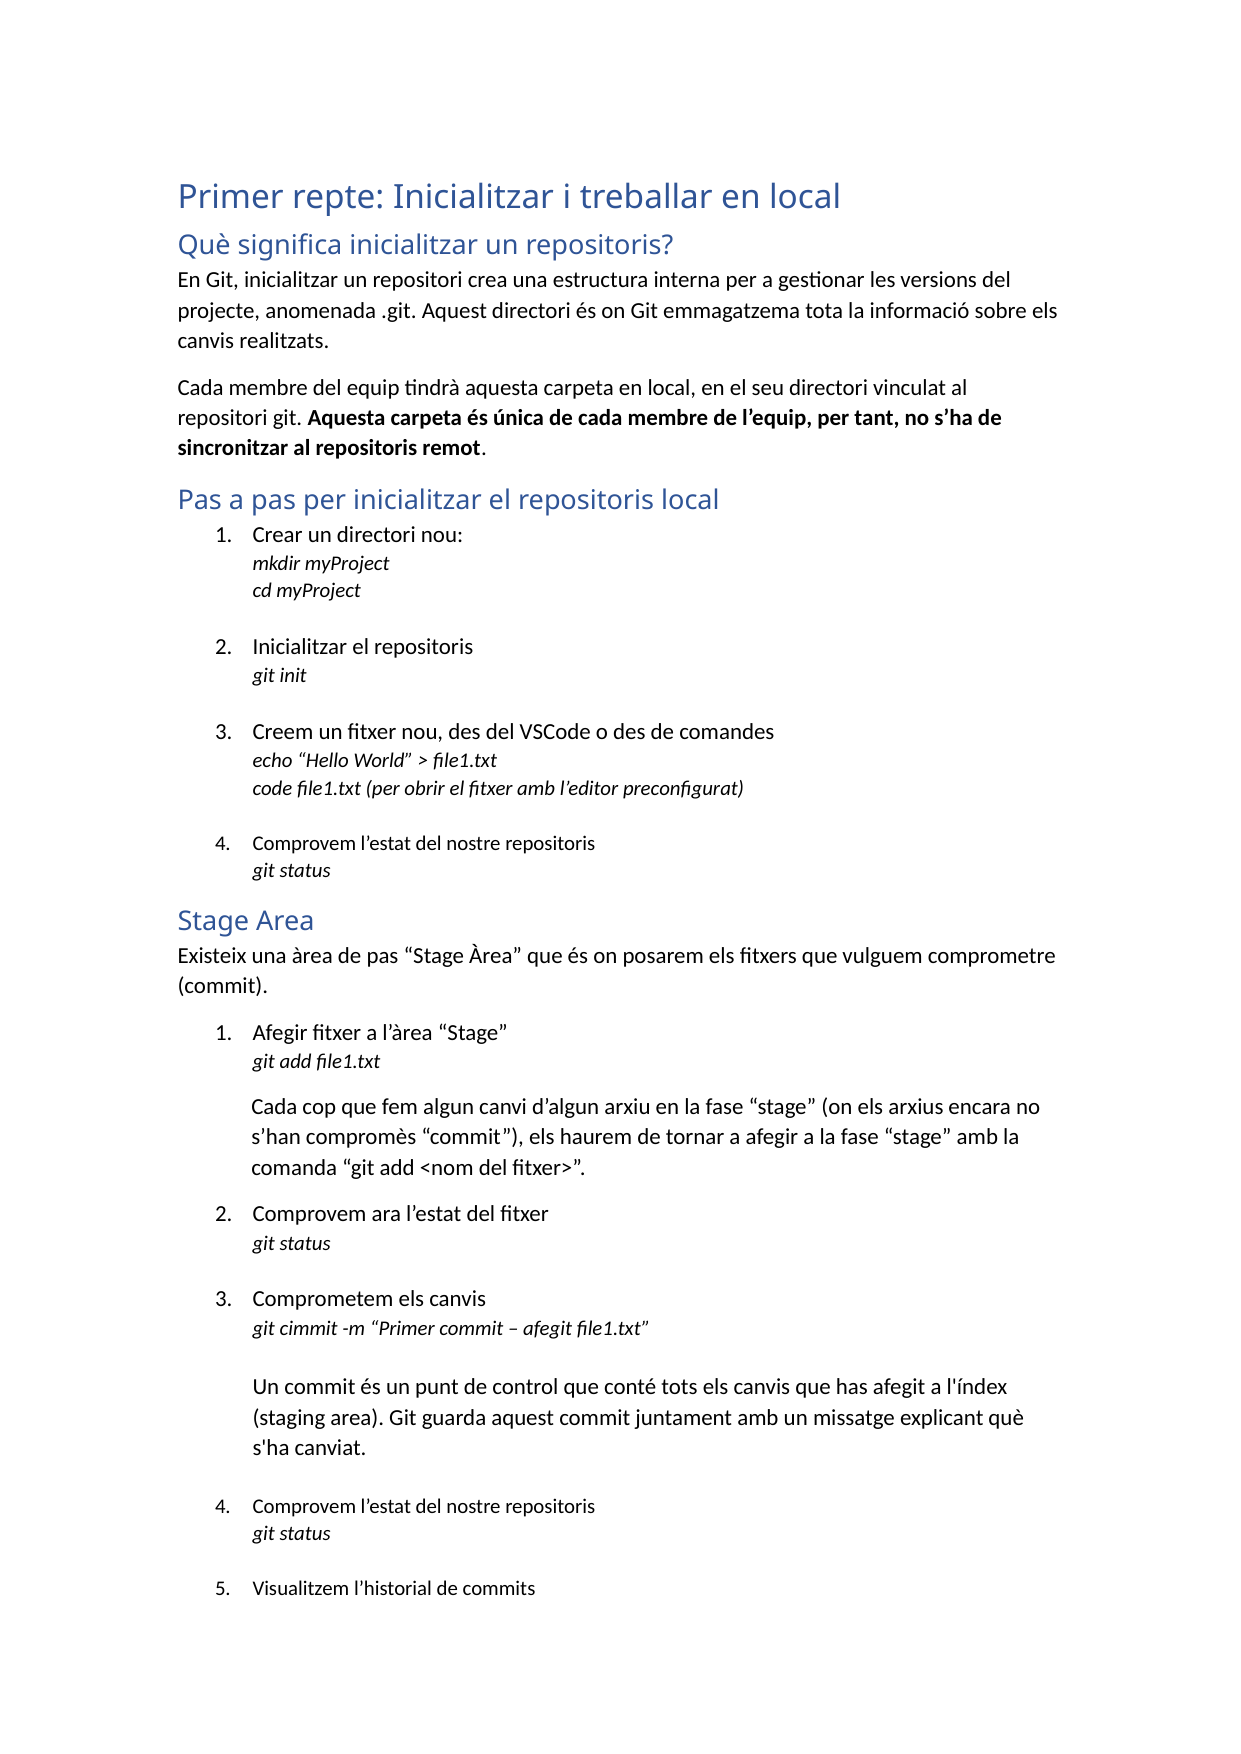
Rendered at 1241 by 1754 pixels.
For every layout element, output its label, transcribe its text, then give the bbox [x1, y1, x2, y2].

subtitle Què significa inicialitzar un repositoris? [177, 226, 1063, 263]
list echo “Hello World” > file1.txt [252, 747, 1063, 773]
list git status [252, 857, 1063, 882]
subtitle Pas a pas per inicialitzar el repositoris local [177, 480, 1063, 517]
list Comprometem els canvis [215, 1284, 1063, 1313]
list Comprovem l’estat del nostre repositoris [215, 830, 1063, 855]
list git status [252, 1521, 1063, 1546]
list git init [252, 662, 1063, 688]
list Afegir fitxer a l’àrea “Stage” [215, 1018, 1063, 1046]
list Un commit és un punt de control que conté tots els canvis que has afegit a l'índex (staging area). Git guarda aquest commit juntament amb un missatge explicant què s'ha canviat. [252, 1372, 1063, 1461]
text Cada membre del equip tindrà aquesta carpeta en local, en el seu directori vinculat al repositori git. Aquesta carpeta és única de cada membre de l’equip, per tant, no s’ha de sincronitzar al repositoris remot. [177, 373, 1063, 461]
list Crear un directori nou: [215, 520, 1063, 548]
list git cimmit -m “Primer commit – afegit file1.txt” [252, 1315, 1063, 1340]
subtitle Stage Area [177, 901, 1063, 938]
list git status [252, 1230, 1063, 1255]
list Comprovem ara l’estat del fitxer [215, 1199, 1063, 1228]
list Comprovem l’estat del nostre repositoris [215, 1493, 1063, 1519]
list Creem un fitxer nou, des del VSCode o des de comandes [215, 717, 1063, 745]
subtitle Primer repte: Inicialitzar i treballar en local [177, 173, 1063, 218]
list git add file1.txt [252, 1048, 1063, 1074]
list Visualitzem l’historial de commits [215, 1575, 1063, 1601]
list Inicialitzar el repositoris [215, 632, 1063, 660]
list cd myProject [252, 577, 1063, 603]
list mkdir myProject [252, 550, 1063, 576]
text Cada cop que fem algun canvi d’algun arxiu en la fase “stage” (on els arxius encara no s’han compromès “commit”), els haurem de tornar a afegir a la fase “stage” amb la comanda “git add <nom del fitxer>”. [251, 1092, 1063, 1181]
text En Git, inicialitzar un repositori crea una estructura interna per a gestionar les versions del projecte, anomenada .git. Aquest directori és on Git emmagatzema tota la informació sobre els canvis realitzats. [177, 266, 1063, 354]
list code file1.txt (per obrir el fitxer amb l’editor preconfigurat) [252, 775, 1063, 800]
text Existeix una àrea de pas “Stage Àrea” que és on posarem els fitxers que vulguem comprometre (commit). [177, 941, 1063, 999]
